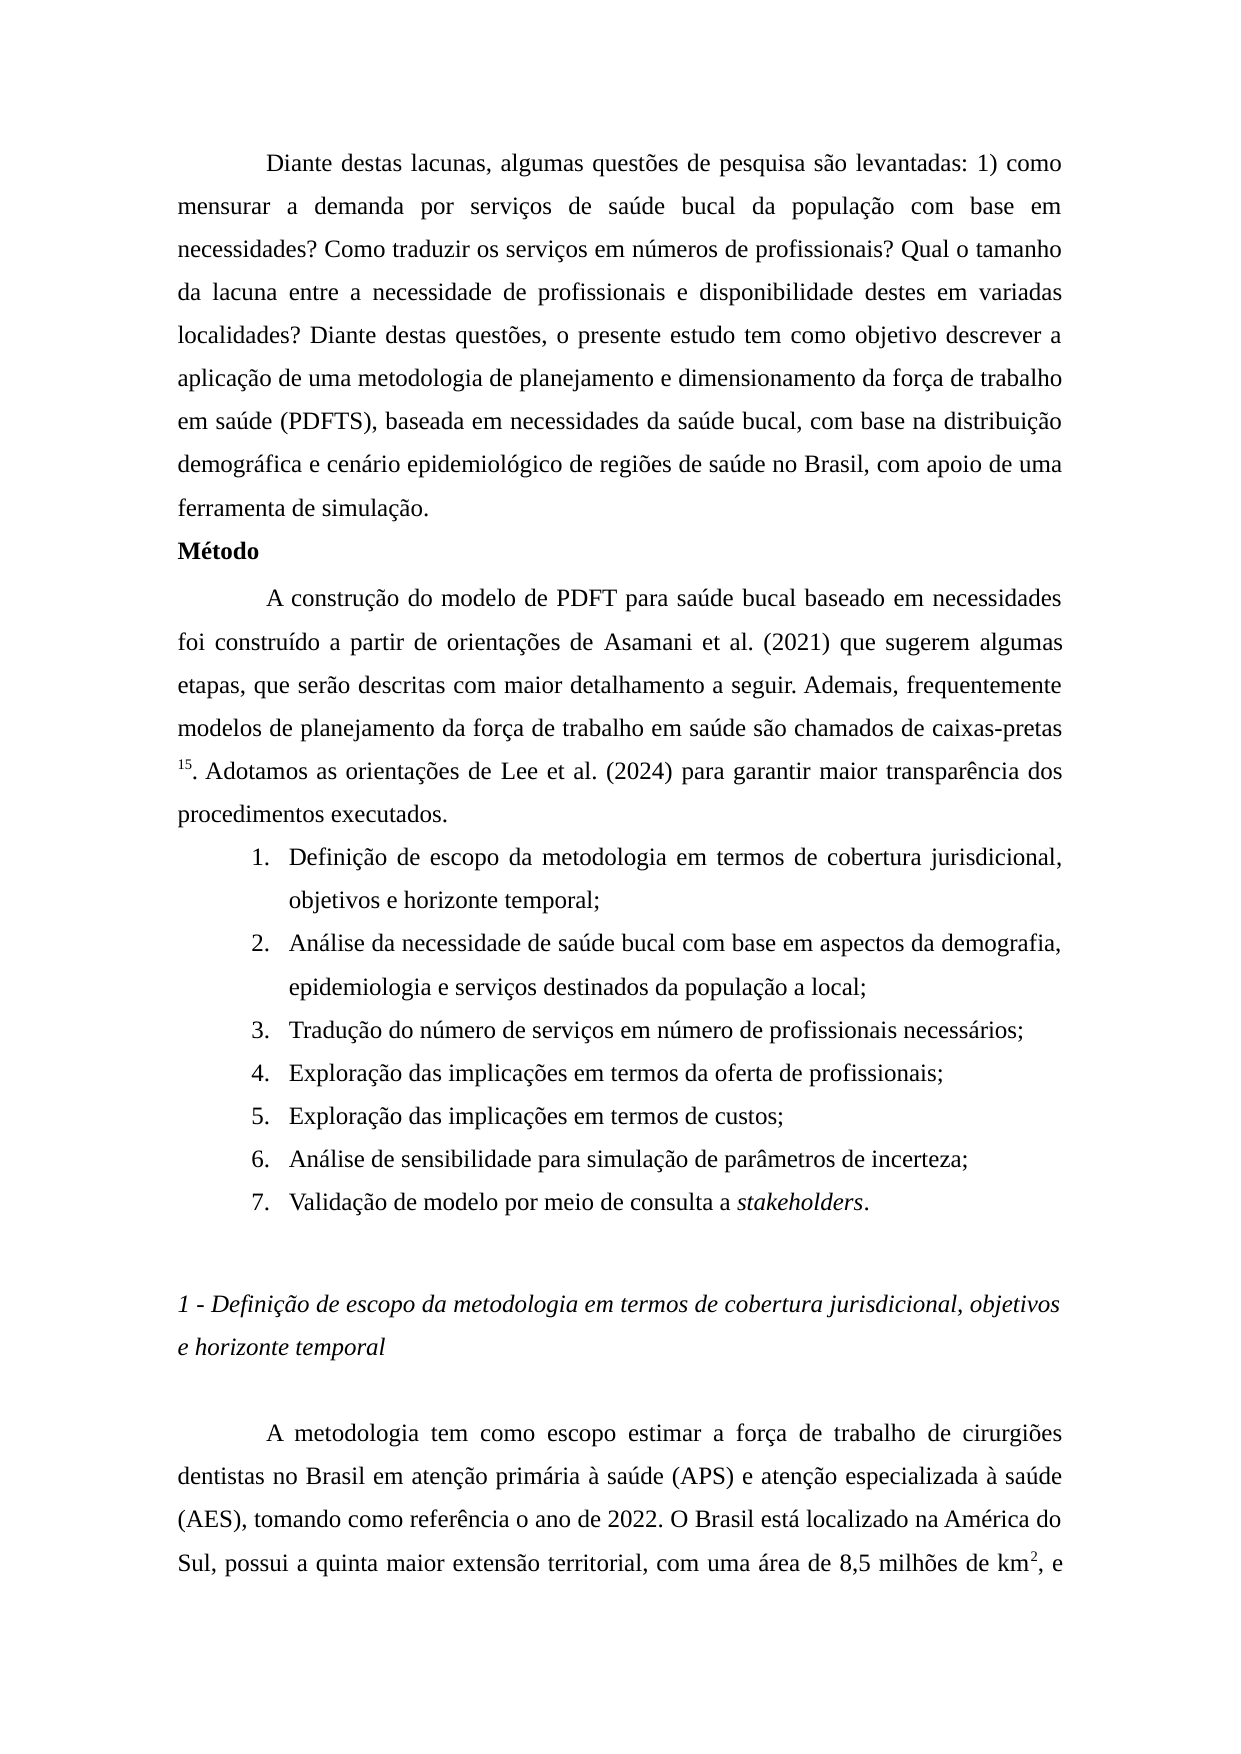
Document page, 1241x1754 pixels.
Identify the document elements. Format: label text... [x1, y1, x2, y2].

text A construção do modelo de PDFT para saúde bucal baseado em necessidades foi construído a partir de orientações de que sugerem algumas etapas, que serão descritas com maior detalhamento a seguir. Ademais, frequentemente modelos de planejamento da força de trabalho em saúde são chamados de caixas-pretas . Adotamos as orientações de para garantir maior transparência dos procedimentos executados. [177, 583, 1063, 828]
list Análise da necessidade de saúde bucal com base em aspectos da demografia, epidemiologia e serviços destinados da população a local; [251, 928, 1063, 1000]
list Definição de escopo da metodologia em termos de cobertura jurisdicional, objetivos e horizonte temporal; [251, 842, 1063, 914]
list Análise de sensibilidade para simulação de parâmetros de incerteza; [251, 1144, 1063, 1173]
list Validação de modelo por meio de consulta a stakeholders. [251, 1187, 1063, 1216]
list Exploração das implicações em termos de custos; [251, 1101, 1063, 1130]
text 1 - Definição de escopo da metodologia em termos de cobertura jurisdicional, objetivos e horizonte temporal [177, 1289, 1063, 1361]
text Método [177, 536, 1063, 564]
text Diante destas lacunas, algumas questões de pesquisa são levantadas: 1) como mensurar a demanda por serviços de saúde bucal da população com base em necessidades? Como traduzir os serviços em números de profissionais? Qual o tamanho da lacuna entre a necessidade de profissionais e disponibilidade destes em variadas localidades? Diante destas questões, o presente estudo tem como objetivo descrever a aplicação de uma metodologia de planejamento e dimensionamento da força de trabalho em saúde (PDFTS), baseada em necessidades da saúde bucal, com base na distribuição demográfica e cenário epidemiológico de regiões de saúde no Brasil, com apoio de uma ferramenta de simulação. [177, 148, 1063, 521]
list Exploração das implicações em termos da oferta de profissionais; [251, 1058, 1063, 1087]
list Tradução do número de serviços em número de profissionais necessários; [251, 1015, 1063, 1043]
